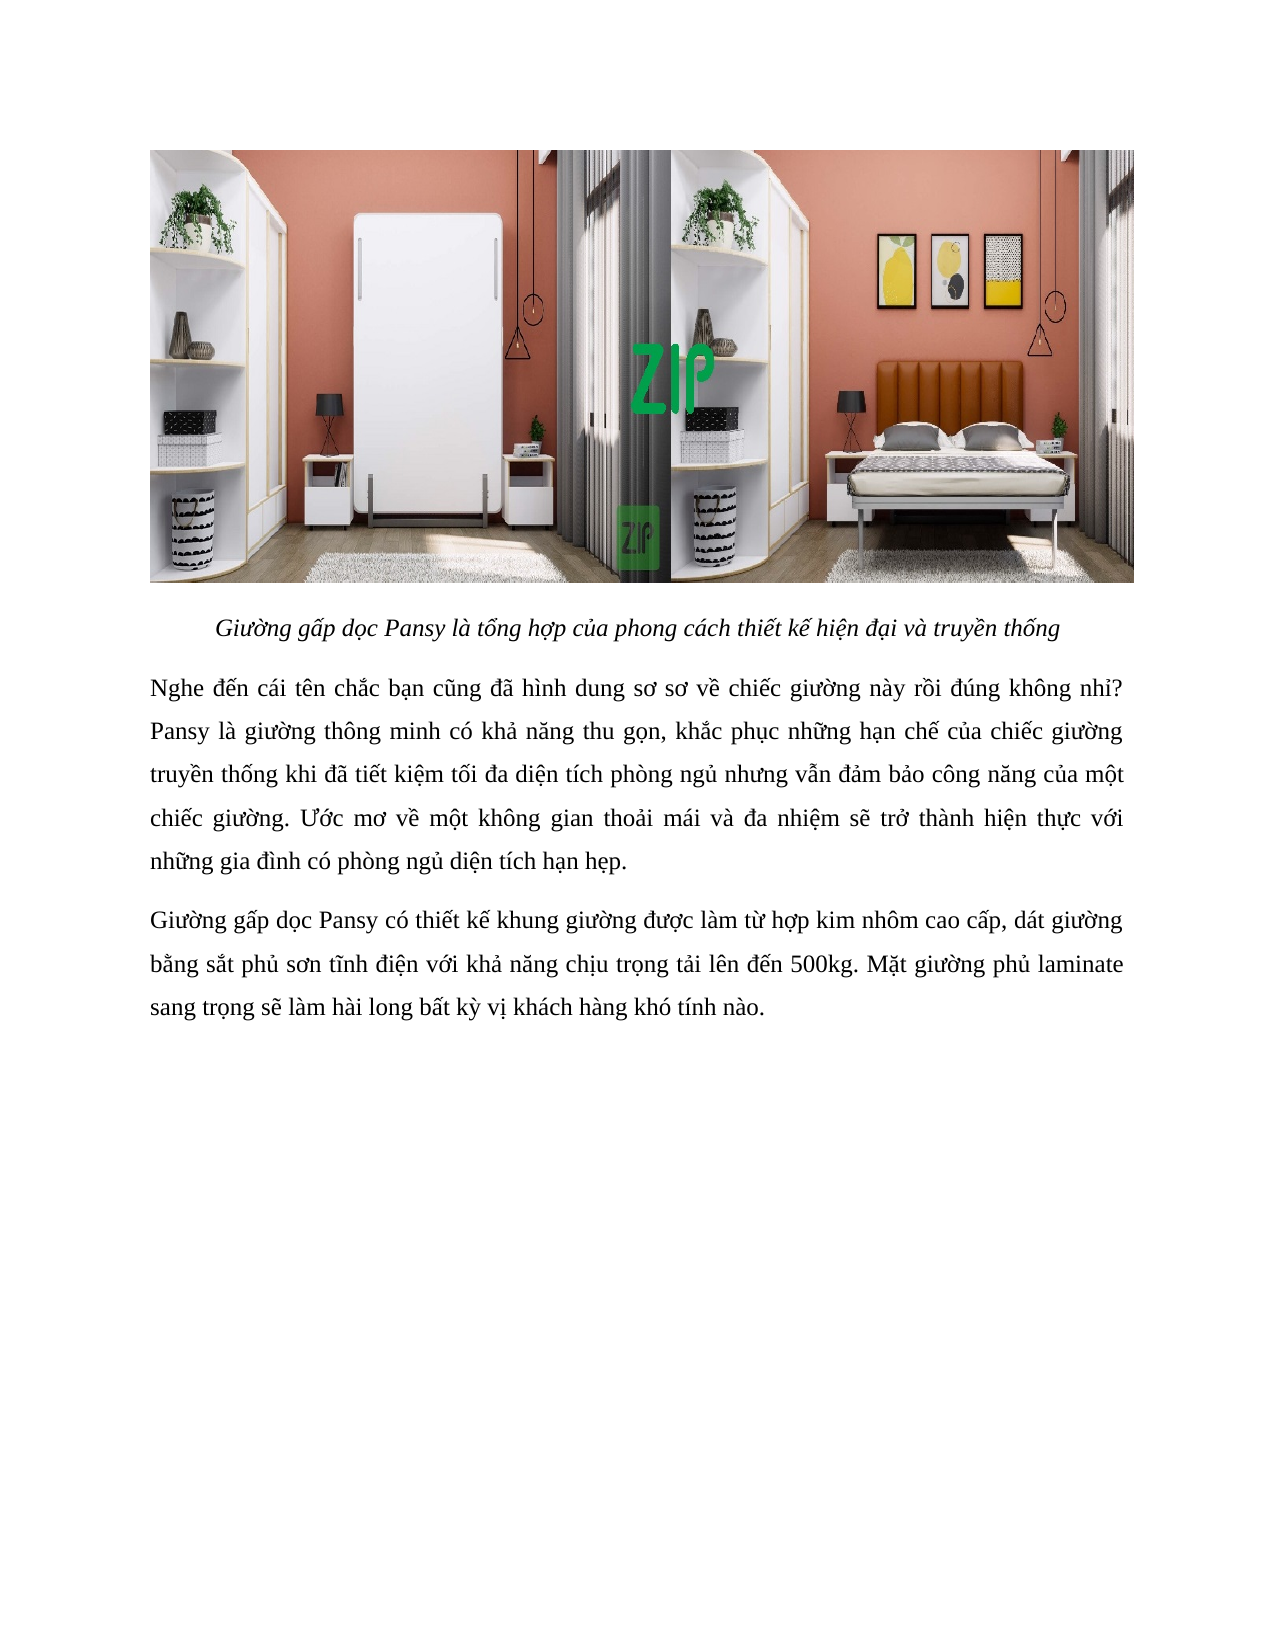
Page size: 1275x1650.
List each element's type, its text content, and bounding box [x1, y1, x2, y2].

text Giường gấp dọc Pansy là tổng hợp của phong cách thiết kế hiện đại và truyền thống [150, 613, 1125, 642]
text Nghe đến cái tên chắc bạn cũng đã hình dung sơ sơ về chiếc giường này rồi đúng không nhỉ? Pansy là giường thông minh có khả năng thu gọn, khắc phục những hạn chế của chiếc giường truyền thống khi đã tiết kiệm tối đa diện tích phòng ngủ nhưng vẫn đảm bảo công năng của một chiếc giường. Ước mơ về một không gian thoải mái và đa nhiệm sẽ trở thành hiện thực với những gia đình có phòng ngủ diện tích hạn hẹp. [150, 673, 1125, 874]
text Giường gấp dọc Pansy có thiết kế khung giường được làm từ hợp kim nhôm cao cấp, dát giường bằng sắt phủ sơn tĩnh điện với khả năng chịu trọng tải lên đến 500kg. Mặt giường phủ laminate sang trọng sẽ làm hài long bất kỳ vị khách hàng khó tính nào. [150, 906, 1125, 1021]
picture [150, 150, 1134, 583]
